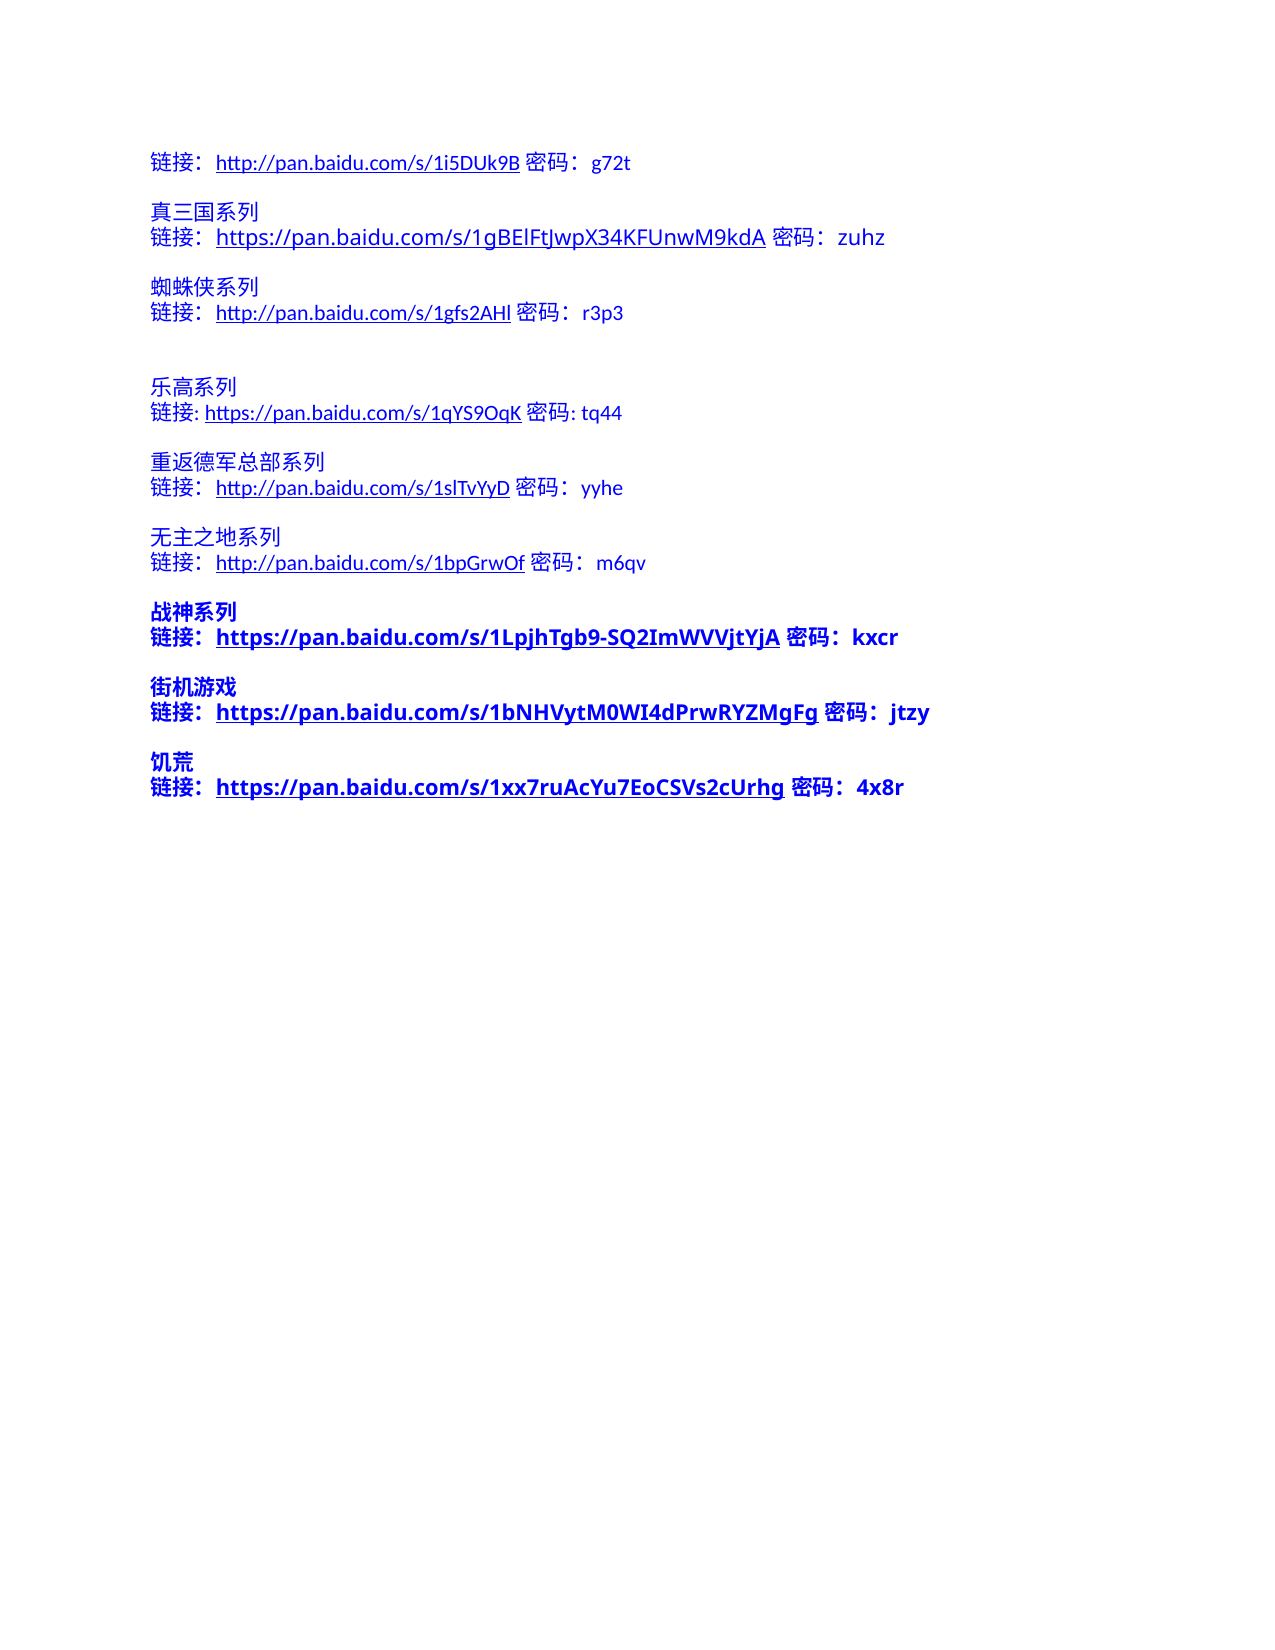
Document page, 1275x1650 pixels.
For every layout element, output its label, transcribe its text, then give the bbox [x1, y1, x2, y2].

text 战神系列 [150, 600, 1125, 625]
text 链接：http://pan.baidu.com/s/1bpGrwOf 密码：m6qv [150, 550, 1125, 575]
text 链接：http://pan.baidu.com/s/1slTvYyD 密码：yyhe [150, 475, 1125, 500]
text 链接：https://pan.baidu.com/s/1LpjhTgb9-SQ2ImWVVjtYjA 密码：kxcr [150, 625, 1125, 650]
text 链接：http://pan.baidu.com/s/1gfs2AHl 密码：r3p3 [150, 300, 1125, 325]
text 链接：https://pan.baidu.com/s/1xx7ruAcYu7EoCSVs2cUrhg 密码：4x8r [150, 775, 1125, 800]
text 重返德军总部系列 [150, 450, 1125, 475]
text 街机游戏 [150, 675, 1125, 700]
text 链接：https://pan.baidu.com/s/1bNHVytM0WI4dPrwRYZMgFg 密码：jtzy [150, 700, 1125, 725]
text 链接：http://pan.baidu.com/s/1i5DUk9B 密码：g72t [150, 150, 1125, 175]
text 链接：https://pan.baidu.com/s/1gBElFtJwpX34KFUnwM9kdA 密码：zuhz [150, 225, 1125, 250]
text 饥荒 [150, 750, 1125, 775]
text 真三国系列 [150, 200, 1125, 225]
text 无主之地系列 [150, 525, 1125, 550]
text 蜘蛛侠系列 [150, 275, 1125, 300]
text 乐高系列 [150, 375, 1125, 400]
text 链接: https://pan.baidu.com/s/1qYS9OqK 密码: tq44 [150, 400, 1125, 425]
